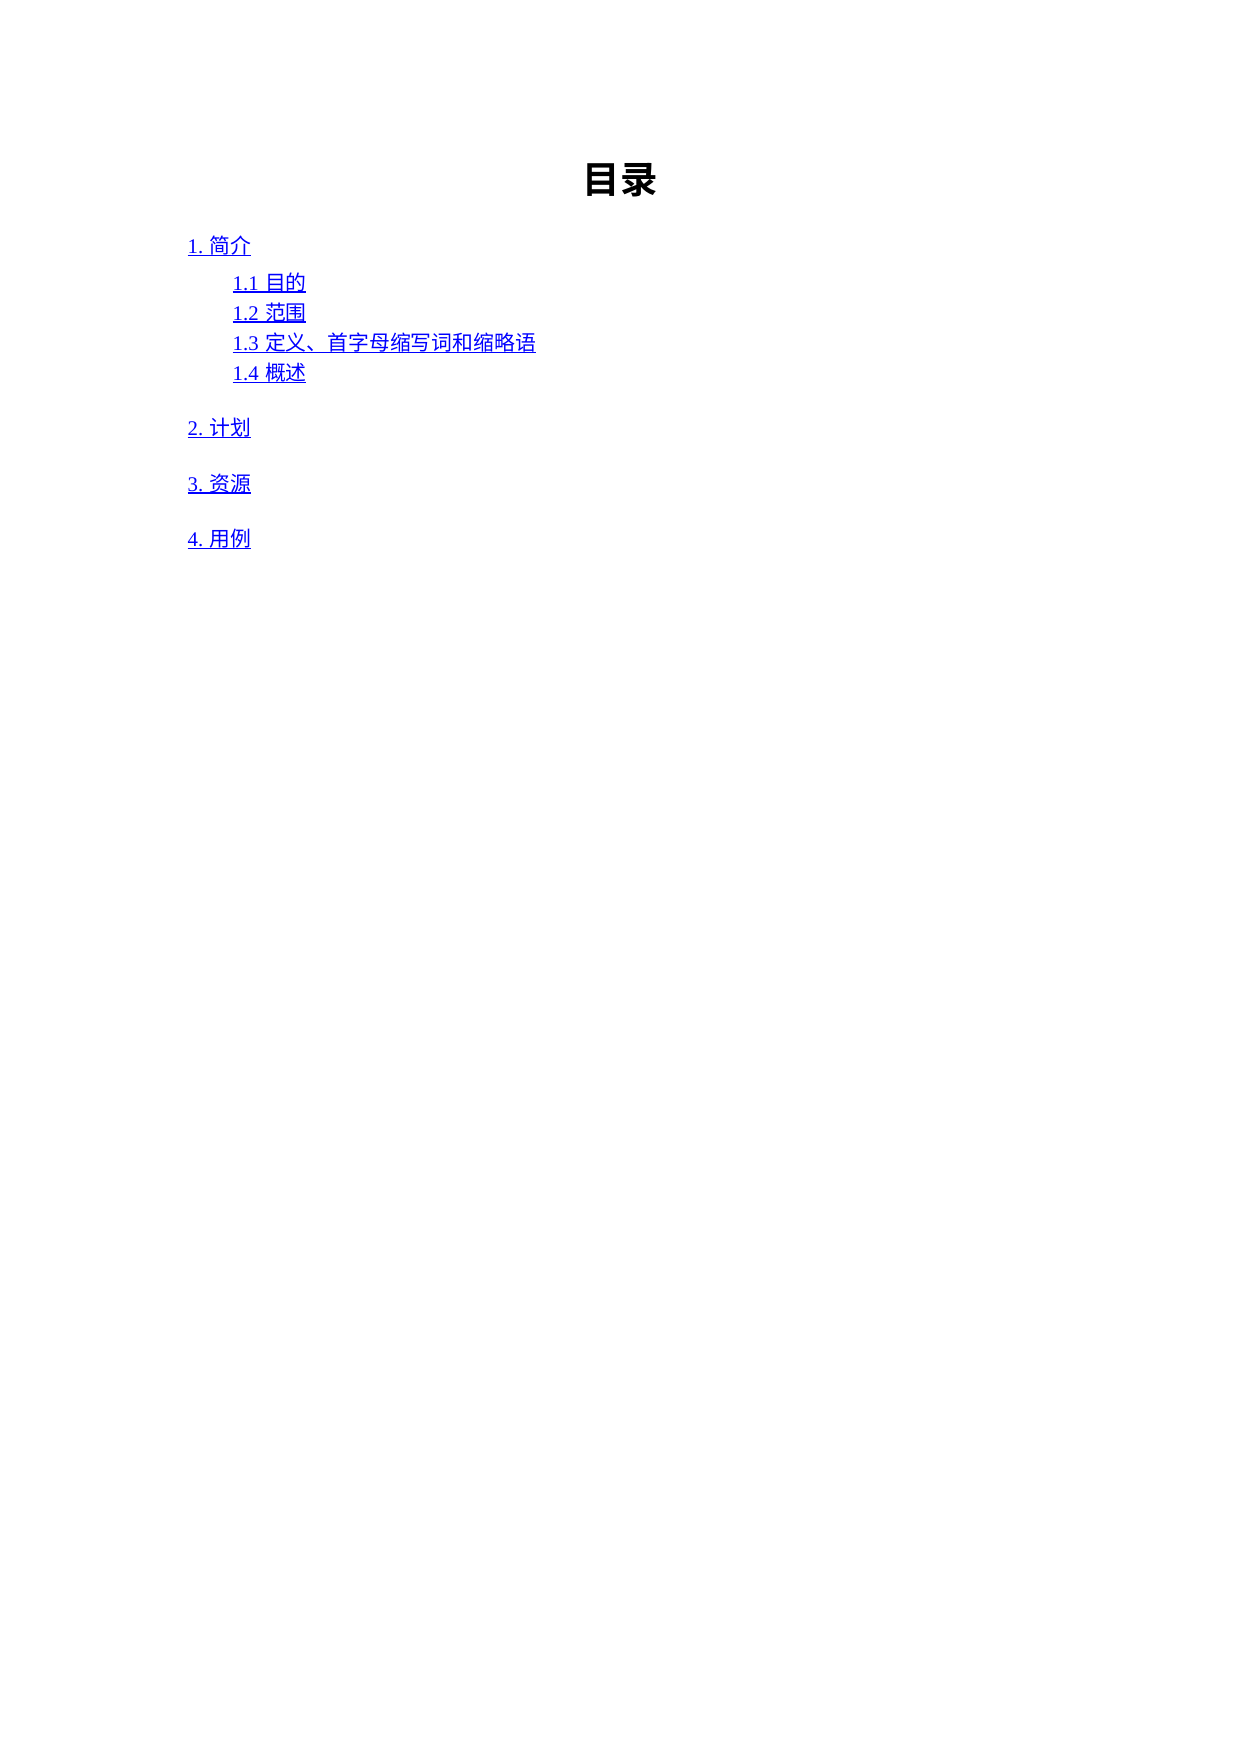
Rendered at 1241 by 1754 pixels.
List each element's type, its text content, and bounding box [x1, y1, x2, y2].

title 目录 [187, 150, 1053, 204]
text 1.1 目的 [232, 266, 978, 296]
text 3. 资源 [187, 467, 978, 497]
text 1. 简介 [187, 229, 978, 259]
text 4. 用例 [187, 522, 978, 552]
text 1.2 范围 [232, 296, 978, 326]
text 1.4 概述 [232, 356, 978, 387]
text 2. 计划 [187, 412, 978, 442]
text 1.3 定义、首字母缩写词和缩略语 [232, 326, 978, 356]
